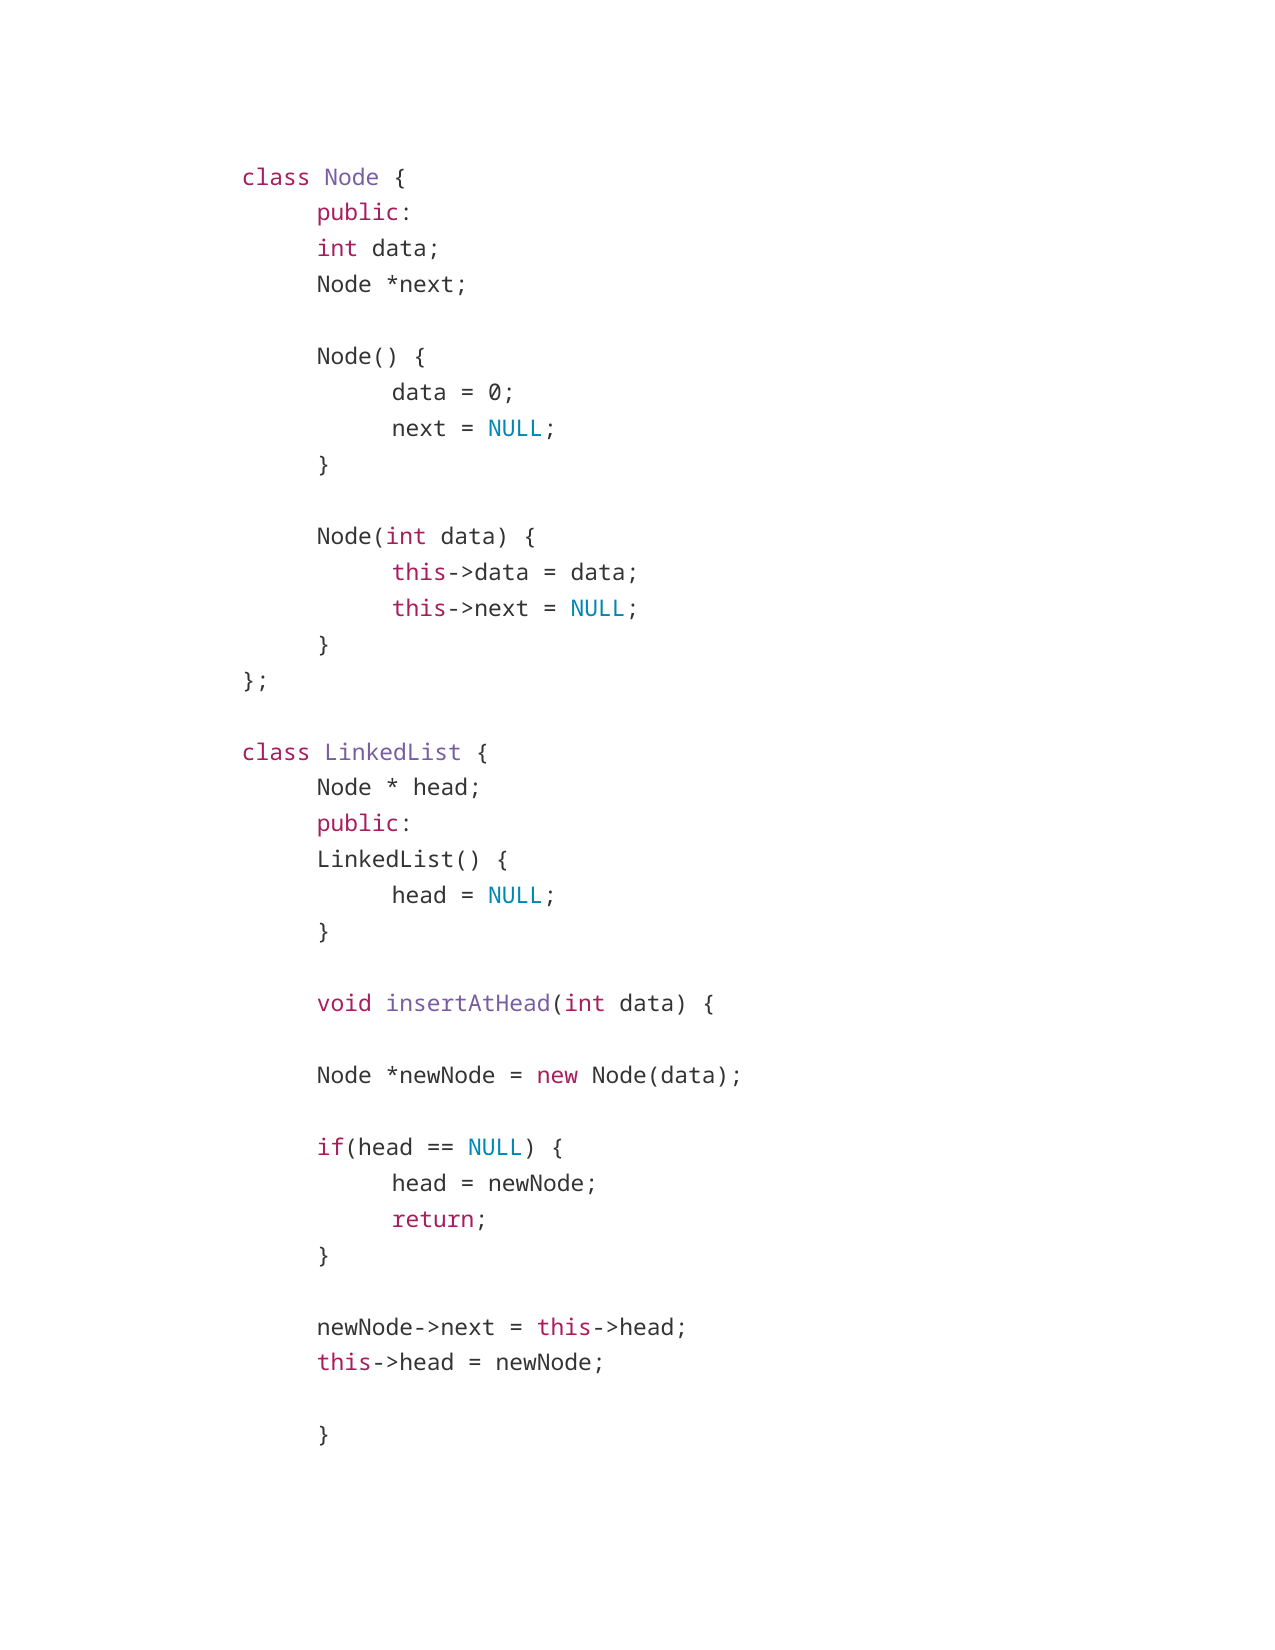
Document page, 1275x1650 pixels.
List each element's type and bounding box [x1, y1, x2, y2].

table_header [231, 150, 1125, 1496]
